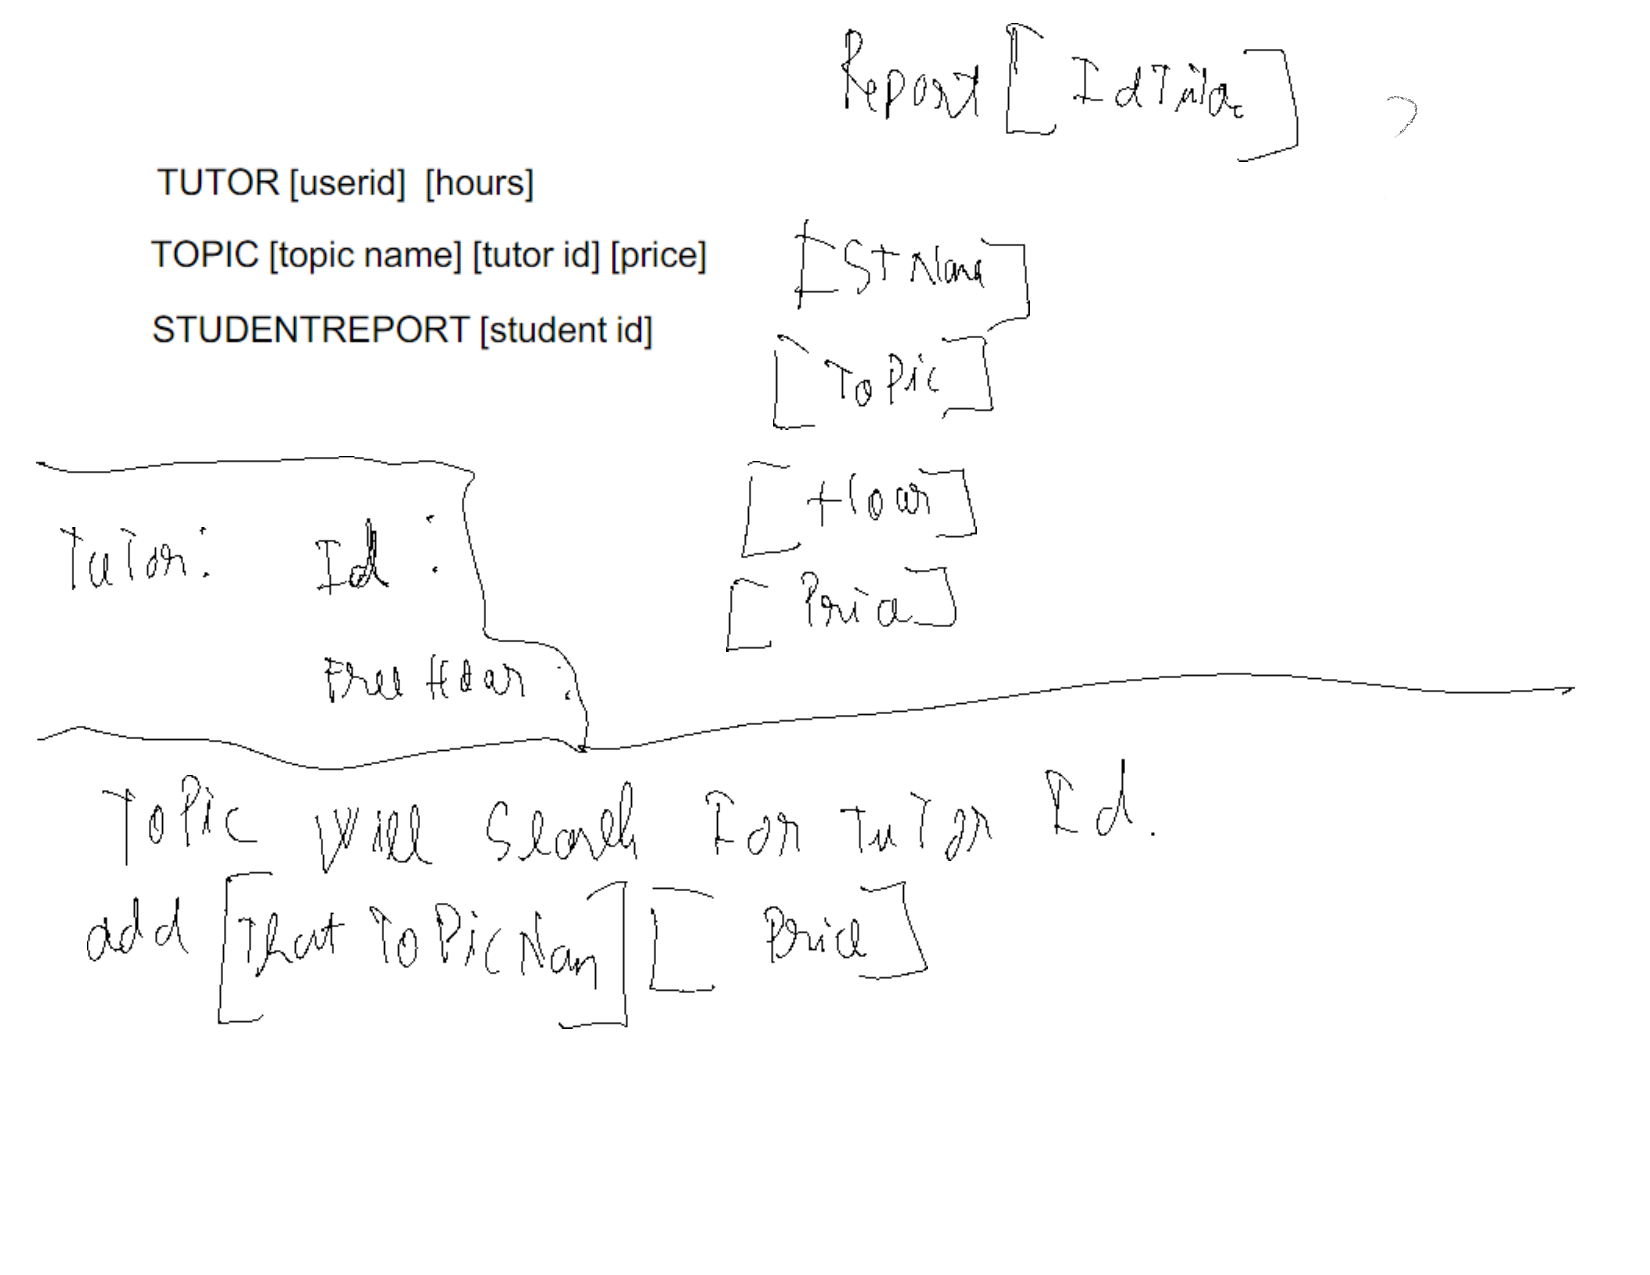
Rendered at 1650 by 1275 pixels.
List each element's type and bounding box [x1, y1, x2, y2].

picture [841, 23, 1300, 162]
picture [36, 456, 1575, 1029]
picture [150, 150, 622, 211]
picture [773, 218, 1030, 430]
picture [150, 229, 747, 283]
picture [1381, 77, 1424, 158]
picture [150, 301, 700, 352]
